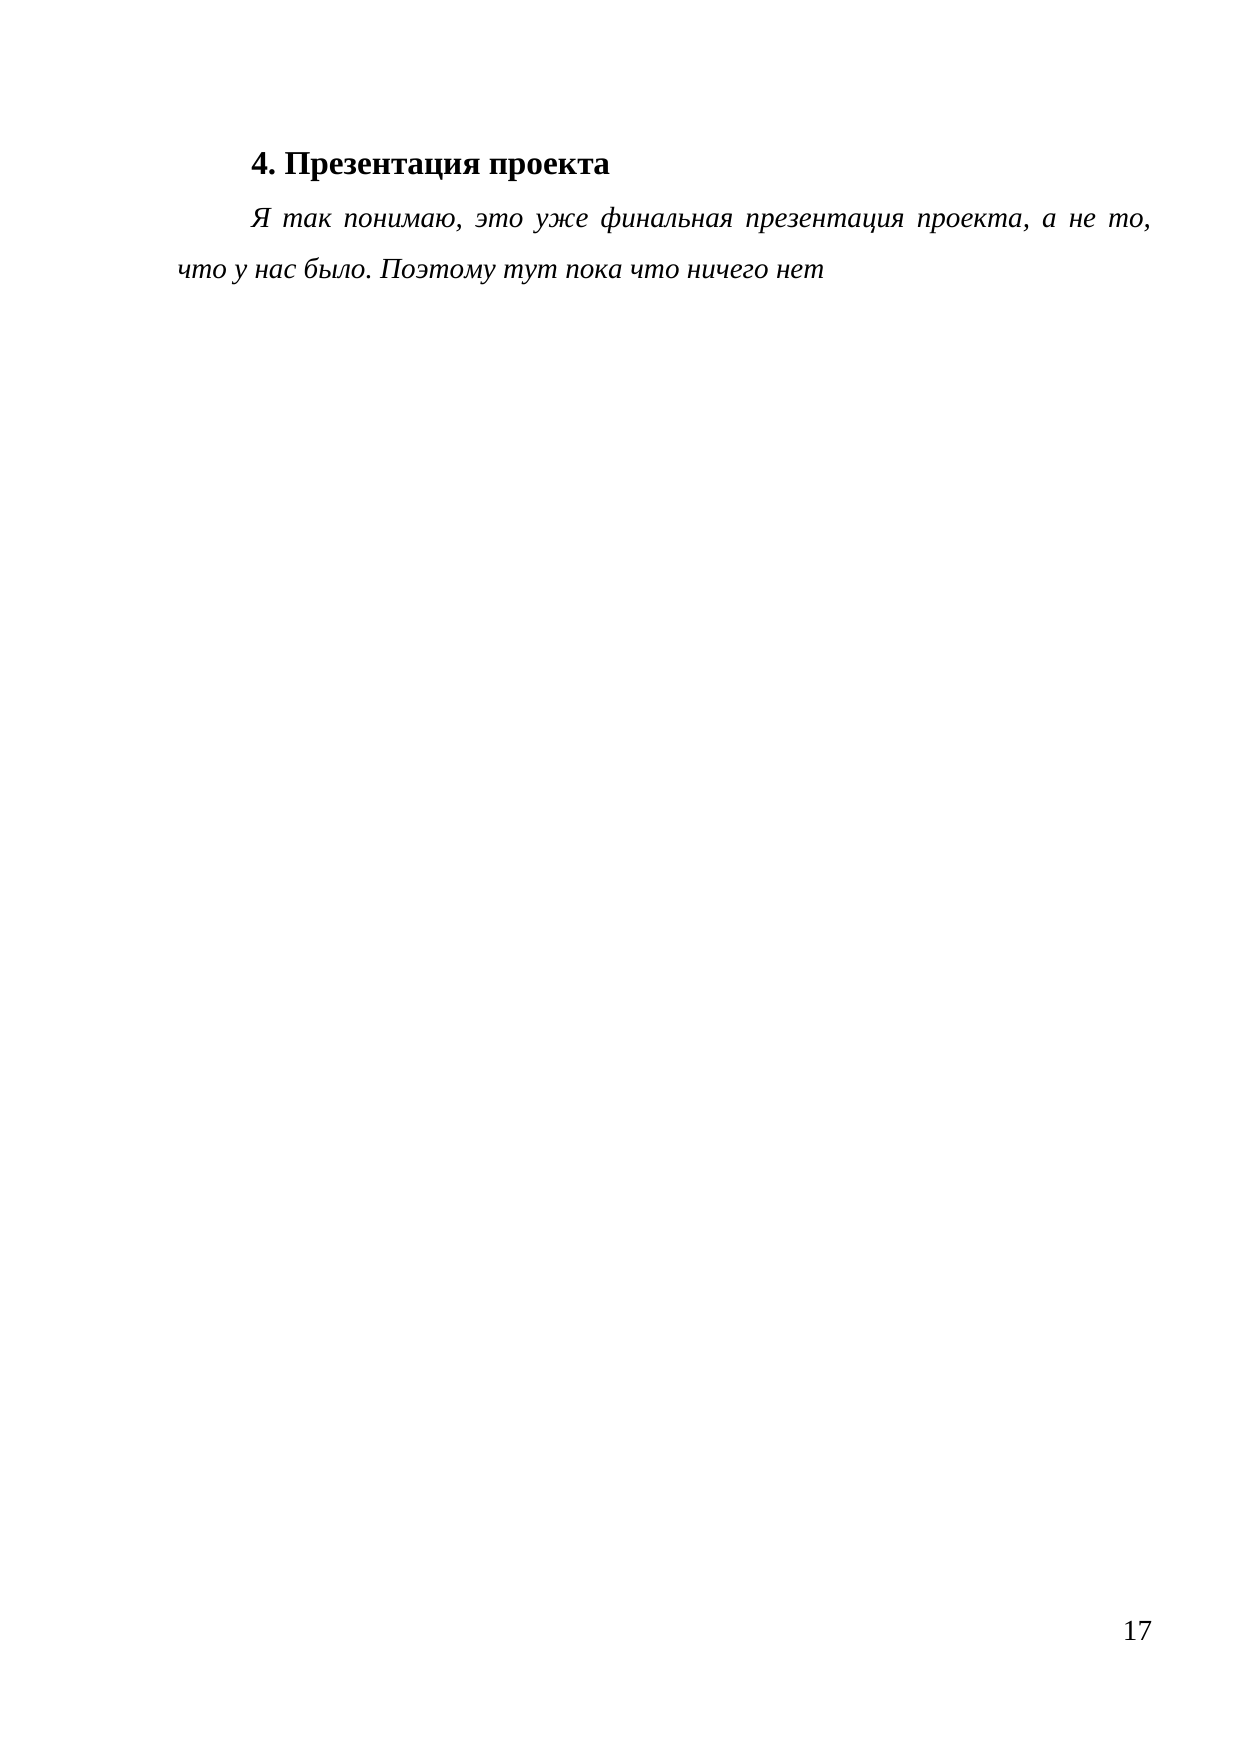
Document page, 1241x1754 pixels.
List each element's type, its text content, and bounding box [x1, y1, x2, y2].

subtitle 4. Презентация проекта [177, 143, 1152, 181]
text Я так понимаю, это уже финальная презентация проекта, а не то, что у нас было. Поэтому тут пока что ничего нет [177, 201, 1152, 284]
